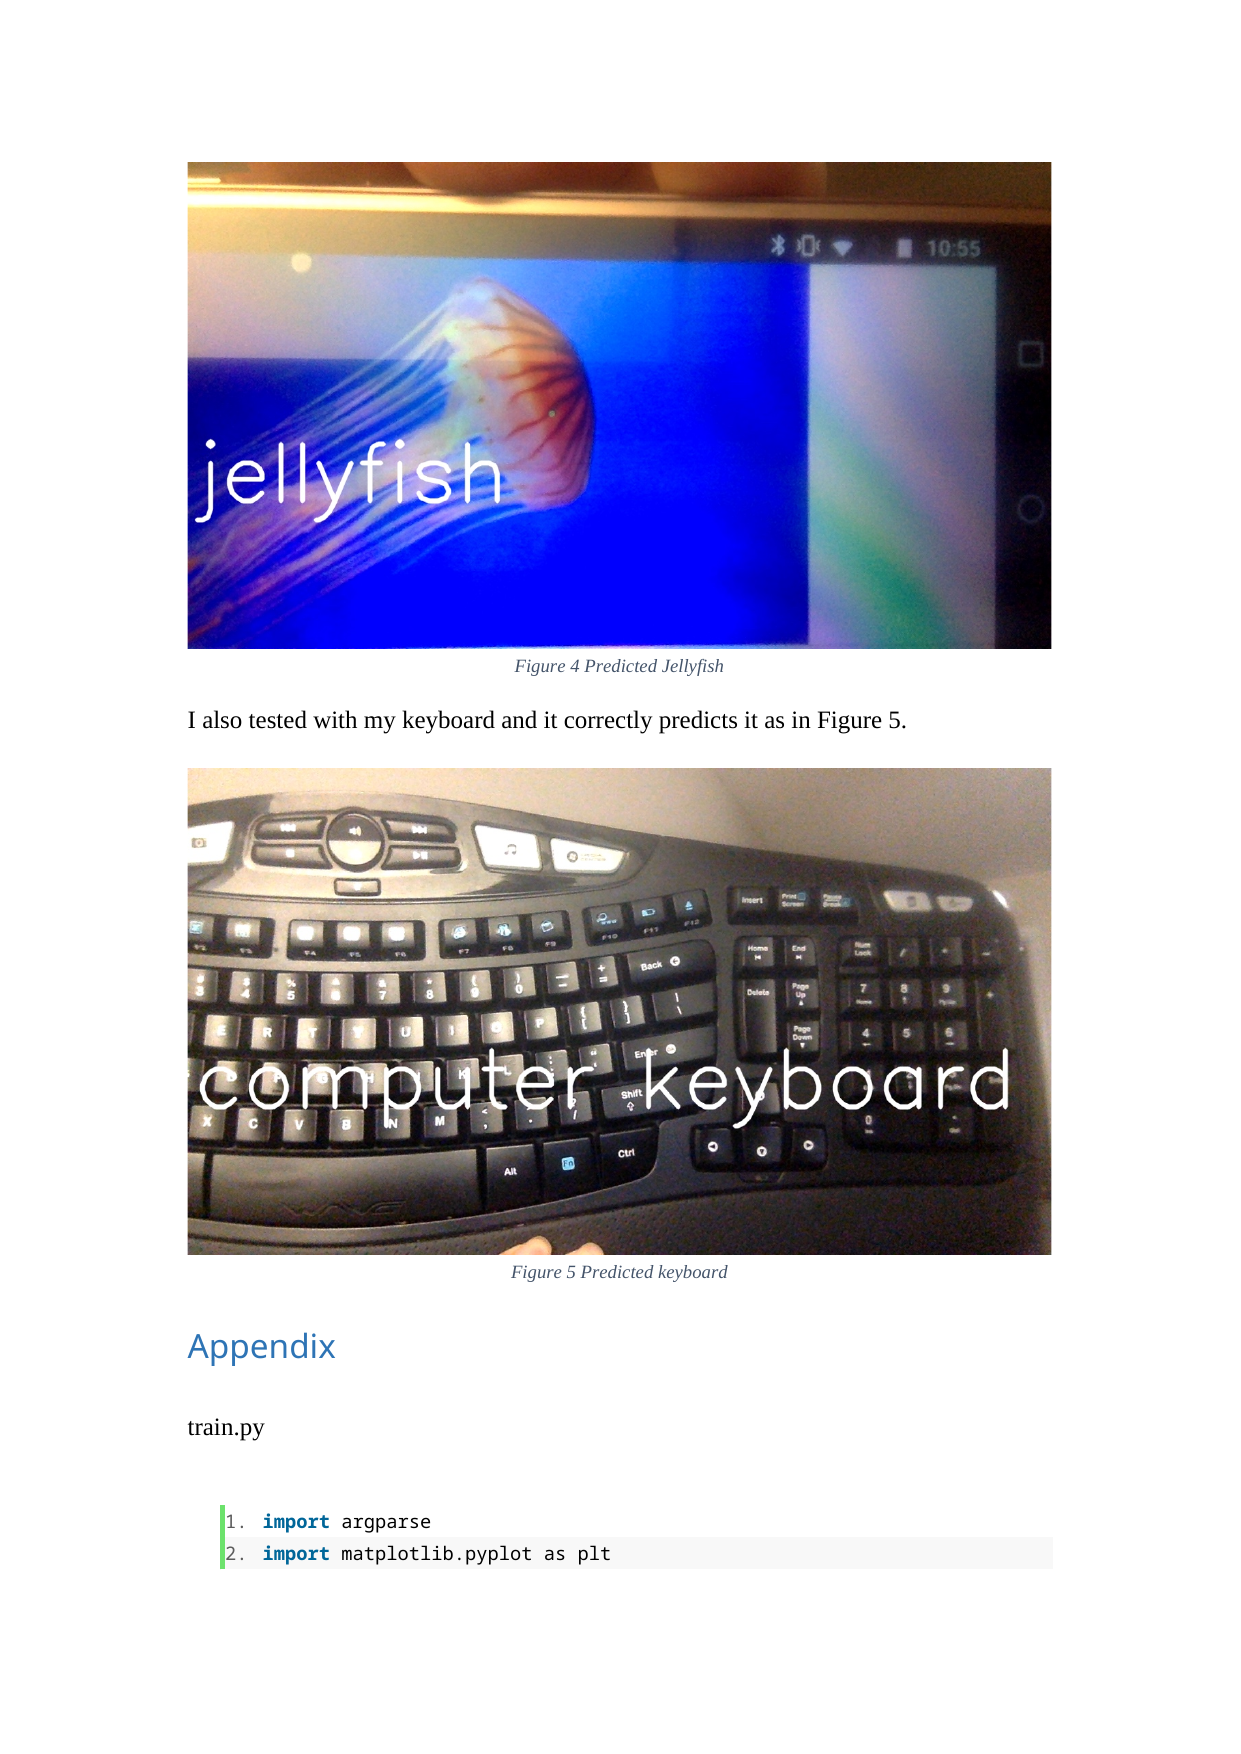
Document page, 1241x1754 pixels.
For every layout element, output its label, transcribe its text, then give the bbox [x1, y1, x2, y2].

picture [187, 768, 1052, 1255]
text train.py [187, 1410, 1053, 1443]
picture [187, 162, 1052, 649]
list import argparse [220, 1504, 1053, 1537]
text I also tested with my keyboard and it correctly predicts it as in Figure 5. [187, 703, 1053, 735]
list import matplotlib.pyplot as plt [225, 1537, 1053, 1569]
subtitle Appendix [187, 1313, 1053, 1378]
